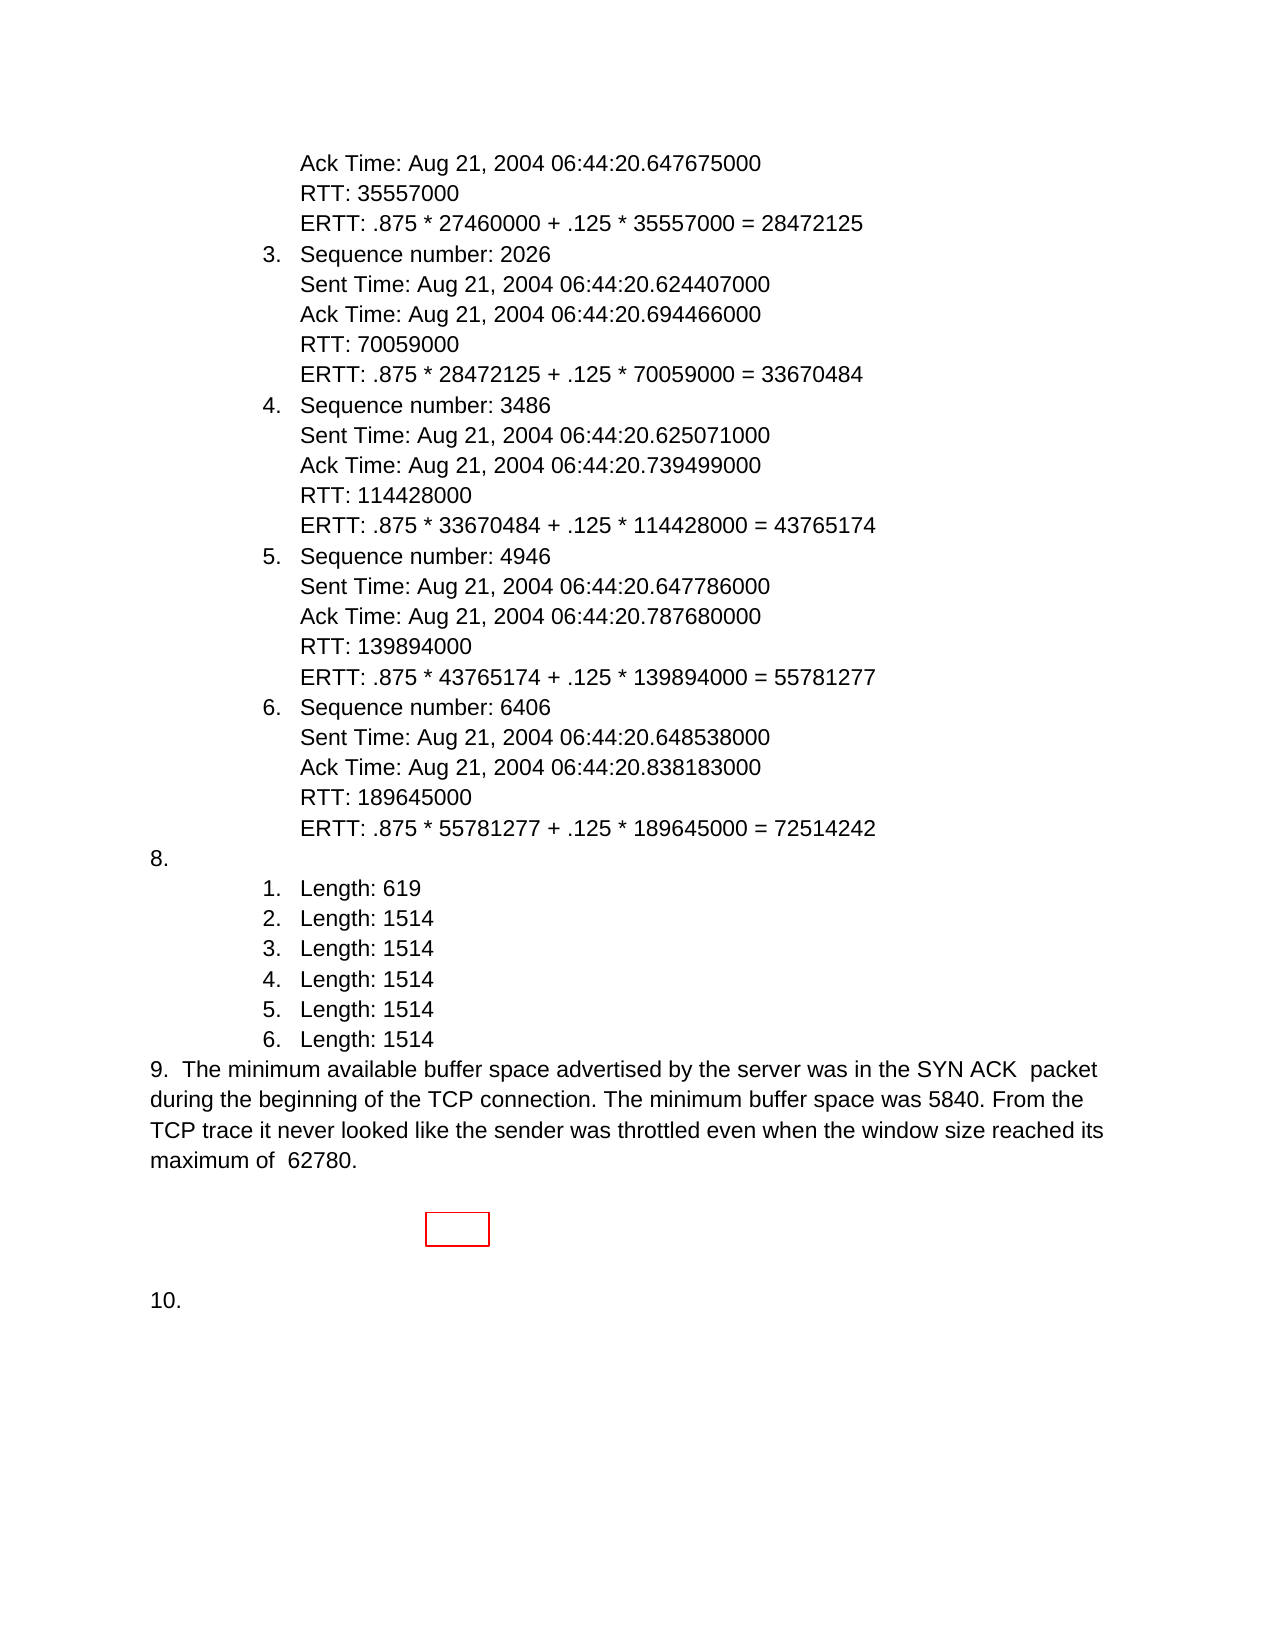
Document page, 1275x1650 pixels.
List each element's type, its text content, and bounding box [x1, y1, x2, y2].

list Sequence number: 2026 [262, 241, 1125, 267]
text Sent Time: Aug 21, 2004 06:44:20.648538000 [150, 724, 1125, 750]
text RTT: 114428000 [225, 482, 1125, 509]
text Ack Time: Aug 21, 2004 06:44:20.838183000 [150, 754, 1125, 781]
list Length: 1514 [262, 905, 1125, 932]
text Sent Time: Aug 21, 2004 06:44:20.647786000 [150, 573, 1125, 599]
text RTT: 70059000 [150, 331, 1125, 358]
text Ack Time: Aug 21, 2004 06:44:20.647675000 [150, 150, 1125, 176]
list Length: 1514 [262, 996, 1125, 1022]
text ERTT: .875 * 43765174 + .125 * 139894000 = 55781277 [150, 663, 1125, 690]
text Ack Time: Aug 21, 2004 06:44:20.739499000 [225, 452, 1125, 478]
text RTT: 35557000 [150, 180, 1125, 207]
text Ack Time: Aug 21, 2004 06:44:20.787680000 [150, 603, 1125, 629]
text RTT: 189645000 [150, 784, 1125, 811]
text ERTT: .875 * 27460000 + .125 * 35557000 = 28472125 [150, 210, 1125, 237]
list Length: 619 [262, 875, 1125, 901]
list Sequence number: 6406 [262, 694, 1125, 720]
text 9. The minimum available buffer space advertised by the server was in the SYN ACK packet during the beginning of the TCP connection. The minimum buffer space was 5840. From the TCP trace it never looked like the sender was throttled even when the window size reached its maximum of 62780. [150, 1056, 1125, 1173]
list Length: 1514 [262, 966, 1125, 992]
text Sent Time: Aug 21, 2004 06:44:20.624407000 [150, 271, 1125, 297]
text RTT: 139894000 [150, 633, 1125, 660]
text Sent Time: Aug 21, 2004 06:44:20.625071000 [225, 422, 1125, 448]
list Sequence number: 3486 [262, 392, 1125, 418]
list Length: 1514 [262, 935, 1125, 962]
list Length: 1514 [262, 1026, 1125, 1052]
text ERTT: .875 * 28472125 + .125 * 70059000 = 33670484 [150, 361, 1125, 388]
text Ack Time: Aug 21, 2004 06:44:20.694466000 [150, 301, 1125, 327]
text ERTT: .875 * 55781277 + .125 * 189645000 = 72514242 [150, 814, 1125, 841]
text 8. [150, 845, 1125, 871]
text ERTT: .875 * 33670484 + .125 * 114428000 = 43765174 [225, 512, 1125, 539]
text 10. [150, 1287, 1125, 1314]
list Sequence number: 4946 [262, 543, 1125, 569]
